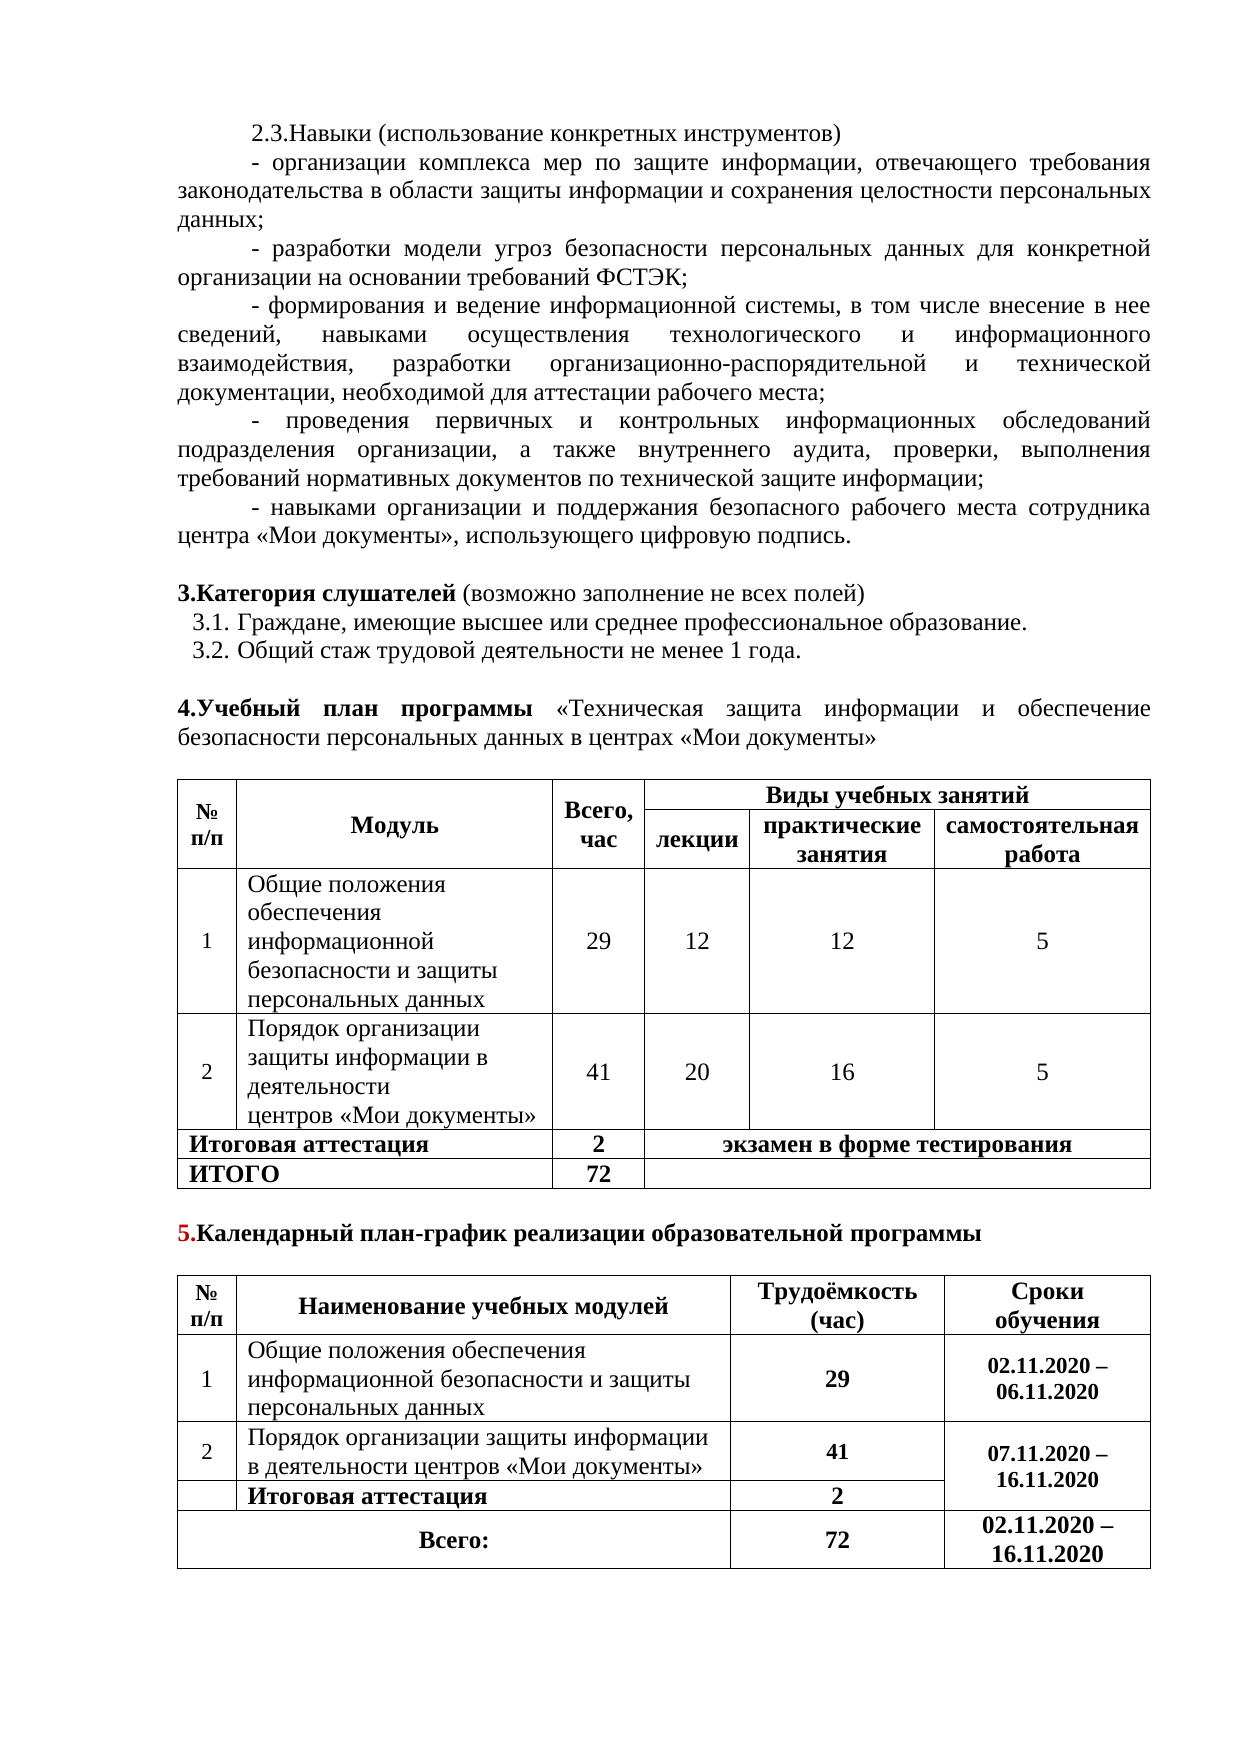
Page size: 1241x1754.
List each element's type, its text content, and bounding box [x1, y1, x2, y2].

table_cell экзамен в форме тестирования [645, 1130, 1150, 1158]
list Общий стаж трудовой деятельности не менее 1 года. [192, 636, 1152, 664]
text - формирования и ведение информационной системы, в том числе внесение в нее сведений, навыками осуществления технологического и информационного взаимодействия, разработки организационно-распорядительной и технической документации, необходимой для аттестации рабочего места; [177, 291, 1152, 406]
table_cell ИТОГО [178, 1159, 552, 1188]
table_cell 72 [553, 1159, 644, 1188]
table_cell 12 [645, 869, 749, 1012]
table_cell лекции [645, 810, 749, 868]
table_header № п/п [178, 1276, 236, 1334]
table_cell 29 [553, 869, 644, 1012]
table_cell [178, 1481, 236, 1509]
table_cell самостоятельная работа [935, 810, 1150, 868]
table_cell 5 [935, 869, 1150, 1012]
text - разработки модели угроз безопасности персональных данных для конкретной организации на основании требований ФСТЭК; [177, 233, 1152, 291]
table_header Трудоёмкость (час) [731, 1276, 944, 1334]
list Граждане, имеющие высшее или среднее профессиональное образование. [192, 607, 1152, 636]
table_cell Итоговая аттестация [237, 1481, 730, 1509]
table_header Наименование учебных модулей [237, 1276, 730, 1334]
table_cell практические занятия [750, 810, 934, 868]
table_cell Общие положения обеспечения информационной безопасности и защиты персональных данных [237, 869, 552, 1012]
table_cell 2 [178, 1422, 236, 1480]
text - организации комплекса мер по защите информации, отвечающего требования законодательства в области защиты информации и сохранения целостности персональных данных; [177, 147, 1152, 233]
text 3.Категория слушателей (возможно заполнение не всех полей) [177, 578, 1152, 607]
table_cell 2 [731, 1481, 944, 1509]
text 4.Учебный план программы «Техническая защита информации и обеспечение безопасности персональных данных в центрах «Мои документы» [177, 693, 1152, 751]
text 5.Календарный план-график реализации образовательной программы [177, 1218, 1152, 1247]
table_header Модуль [237, 780, 552, 868]
table_cell [645, 1159, 1150, 1188]
table_cell Всего: [178, 1511, 730, 1568]
text - проведения первичных и контрольных информационных обследований подразделения организации, а также внутреннего аудита, проверки, выполнения требований нормативных документов по технической защите информации; [177, 406, 1152, 492]
table_cell 02.11.2020 – 16.11.2020 [945, 1511, 1150, 1568]
text - навыками организации и поддержания безопасного рабочего места сотрудника центра «Мои документы», использующего цифровую подпись. [177, 492, 1152, 549]
table_cell 41 [553, 1014, 644, 1128]
table_cell 02.11.2020 – 06.11.2020 [945, 1335, 1150, 1421]
text 2.3.Навыки (использование конкретных инструментов) [177, 118, 1152, 147]
table_cell Общие положения обеспечения информационной безопасности и защиты персональных данных [237, 1335, 730, 1421]
table_cell 16 [750, 1014, 934, 1128]
table_header № п/п [178, 780, 236, 868]
table_header Всего, час [553, 780, 644, 868]
table_cell 1 [178, 1335, 236, 1421]
table_cell Порядок организации защиты информации в деятельности центров «Мои документы» [237, 1422, 730, 1480]
table_cell 72 [731, 1511, 944, 1568]
table_header Сроки обучения [945, 1276, 1150, 1334]
table_cell 07.11.2020 – 16.11.2020 [945, 1422, 1150, 1509]
table_header Виды учебных занятий [645, 780, 1150, 809]
table_cell 12 [750, 869, 934, 1012]
table_cell 41 [731, 1422, 944, 1480]
table_cell 5 [935, 1014, 1150, 1128]
table_cell 2 [178, 1014, 236, 1128]
table_cell 29 [731, 1335, 944, 1421]
table_cell Итоговая аттестация [178, 1130, 552, 1158]
table_cell Порядок организации защиты информации в деятельности центров «Мои документы» [237, 1014, 552, 1128]
table_cell 20 [645, 1014, 749, 1128]
table_cell 1 [178, 869, 236, 1012]
table_cell 2 [553, 1130, 644, 1158]
